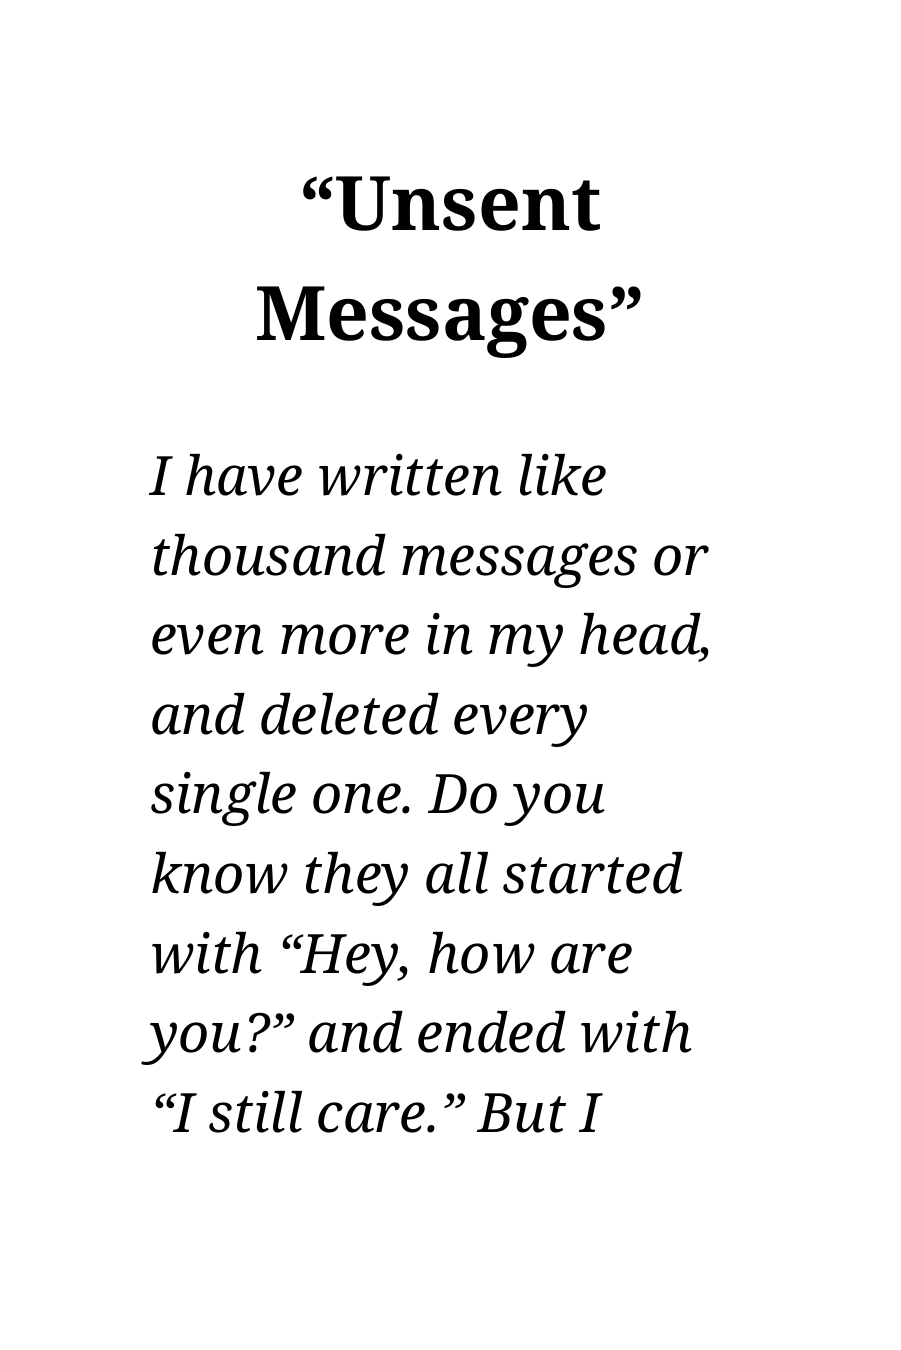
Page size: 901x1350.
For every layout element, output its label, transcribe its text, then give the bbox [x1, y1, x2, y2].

text “Unsent Messages” [150, 150, 750, 362]
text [150, 438, 750, 1148]
